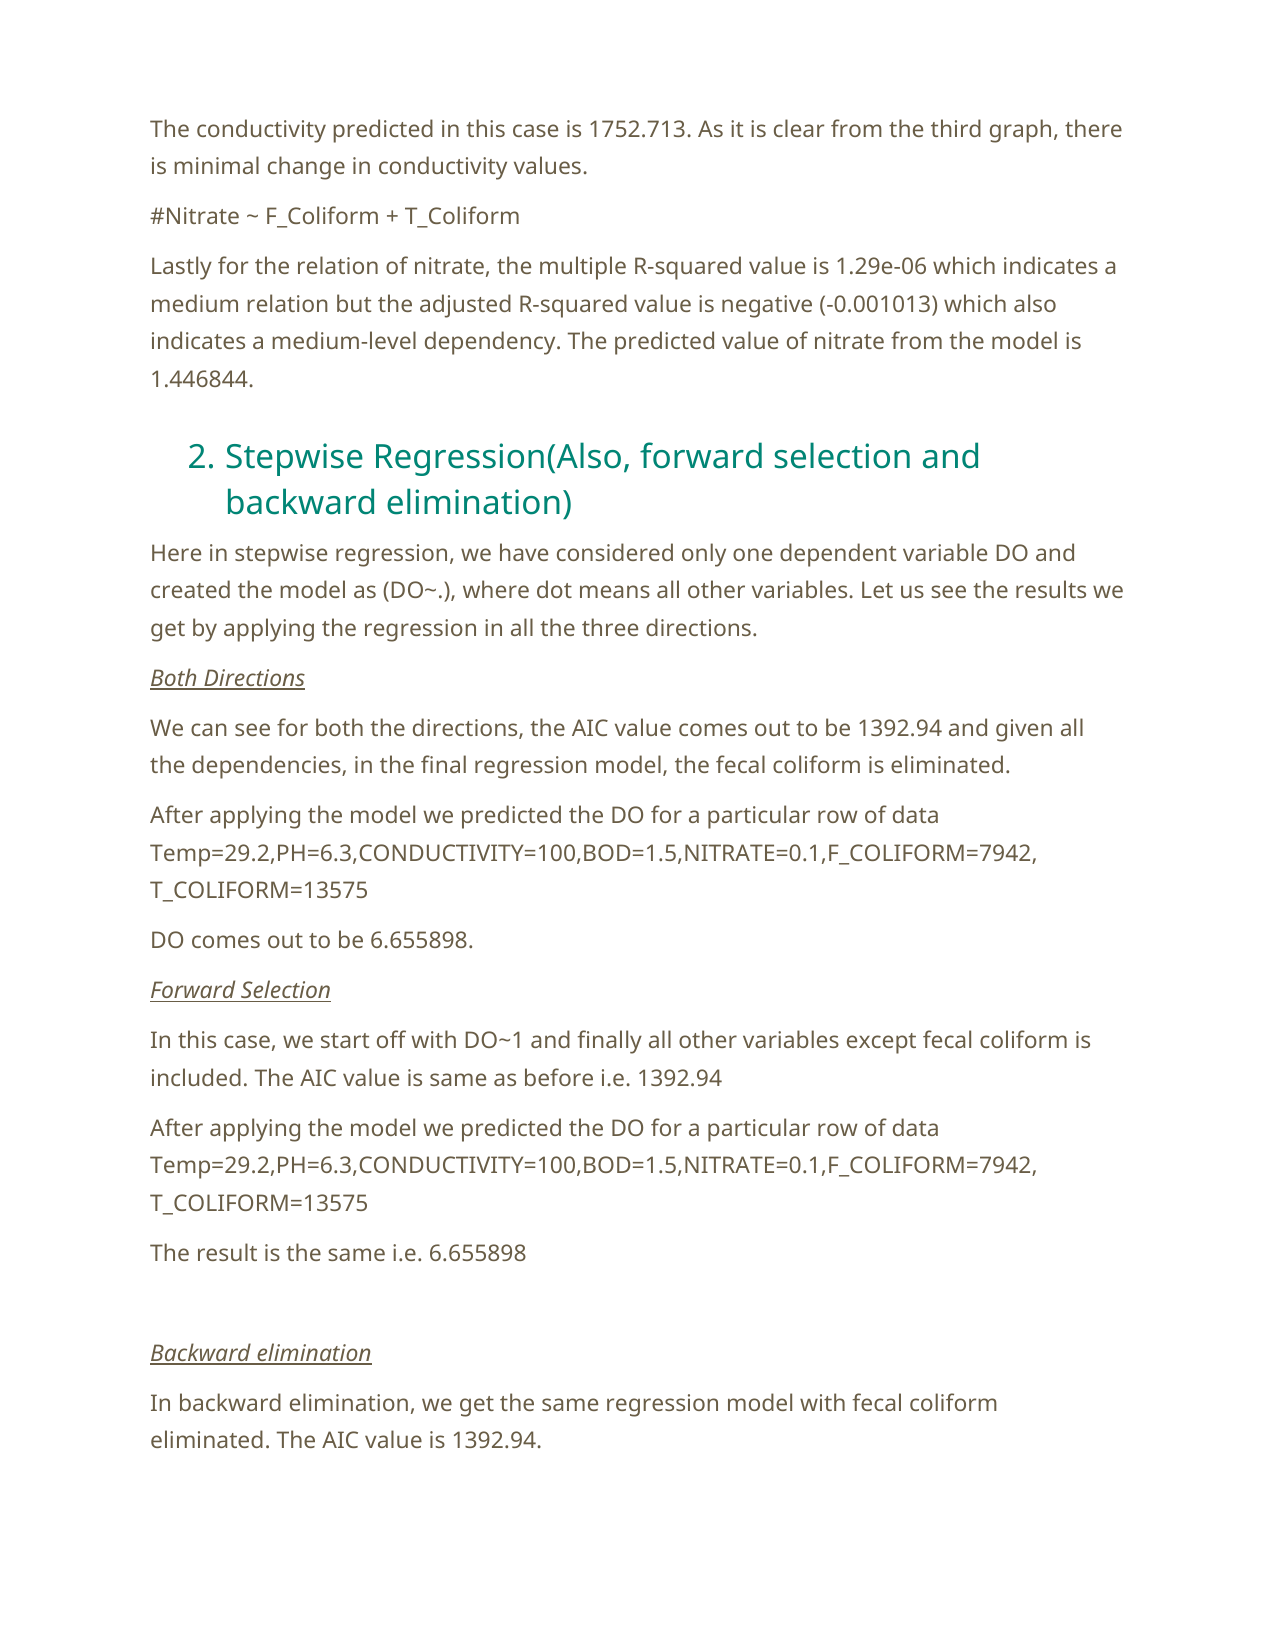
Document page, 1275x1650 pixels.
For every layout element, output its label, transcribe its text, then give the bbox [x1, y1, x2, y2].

text The result is the same i.e. 6.655898 [150, 1237, 1125, 1268]
text In backward elimination, we get the same regression model with fecal coliform eliminated. The AIC value is 1392.94. [150, 1387, 1125, 1455]
text Forward Selection [150, 974, 1125, 1005]
text Both Directions [150, 662, 1125, 693]
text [150, 112, 1125, 181]
text #Nitrate ~ F_Coliform + T_Coliform [150, 200, 1125, 231]
text Here in stepwise regression, we have considered only one dependent variable DO and created the model as (DO~.), where dot means all other variables. Let us see the results we get by applying the regression in all the three directions. [150, 537, 1125, 643]
text We can see for both the directions, the AIC value comes out to be 1392.94 and given all the dependencies, in the final regression model, the fecal coliform is eliminated. [150, 712, 1125, 780]
subtitle Stepwise Regression(Also, forward selection and backward elimination) [187, 433, 1125, 524]
text In this case, we start off with DO~1 and finally all other variables except fecal coliform is included. The AIC value is same as before i.e. 1392.94 [150, 1024, 1125, 1093]
text Backward elimination [150, 1337, 1125, 1368]
text DO comes out to be 6.655898. [150, 924, 1125, 955]
text Lastly for the relation of nitrate, the multiple R-squared value is 1.29e-06 which indicates a medium relation but the adjusted R-squared value is negative (-0.001013) which also indicates a medium-level dependency. The predicted value of nitrate from the model is 1.446844. [150, 250, 1125, 394]
